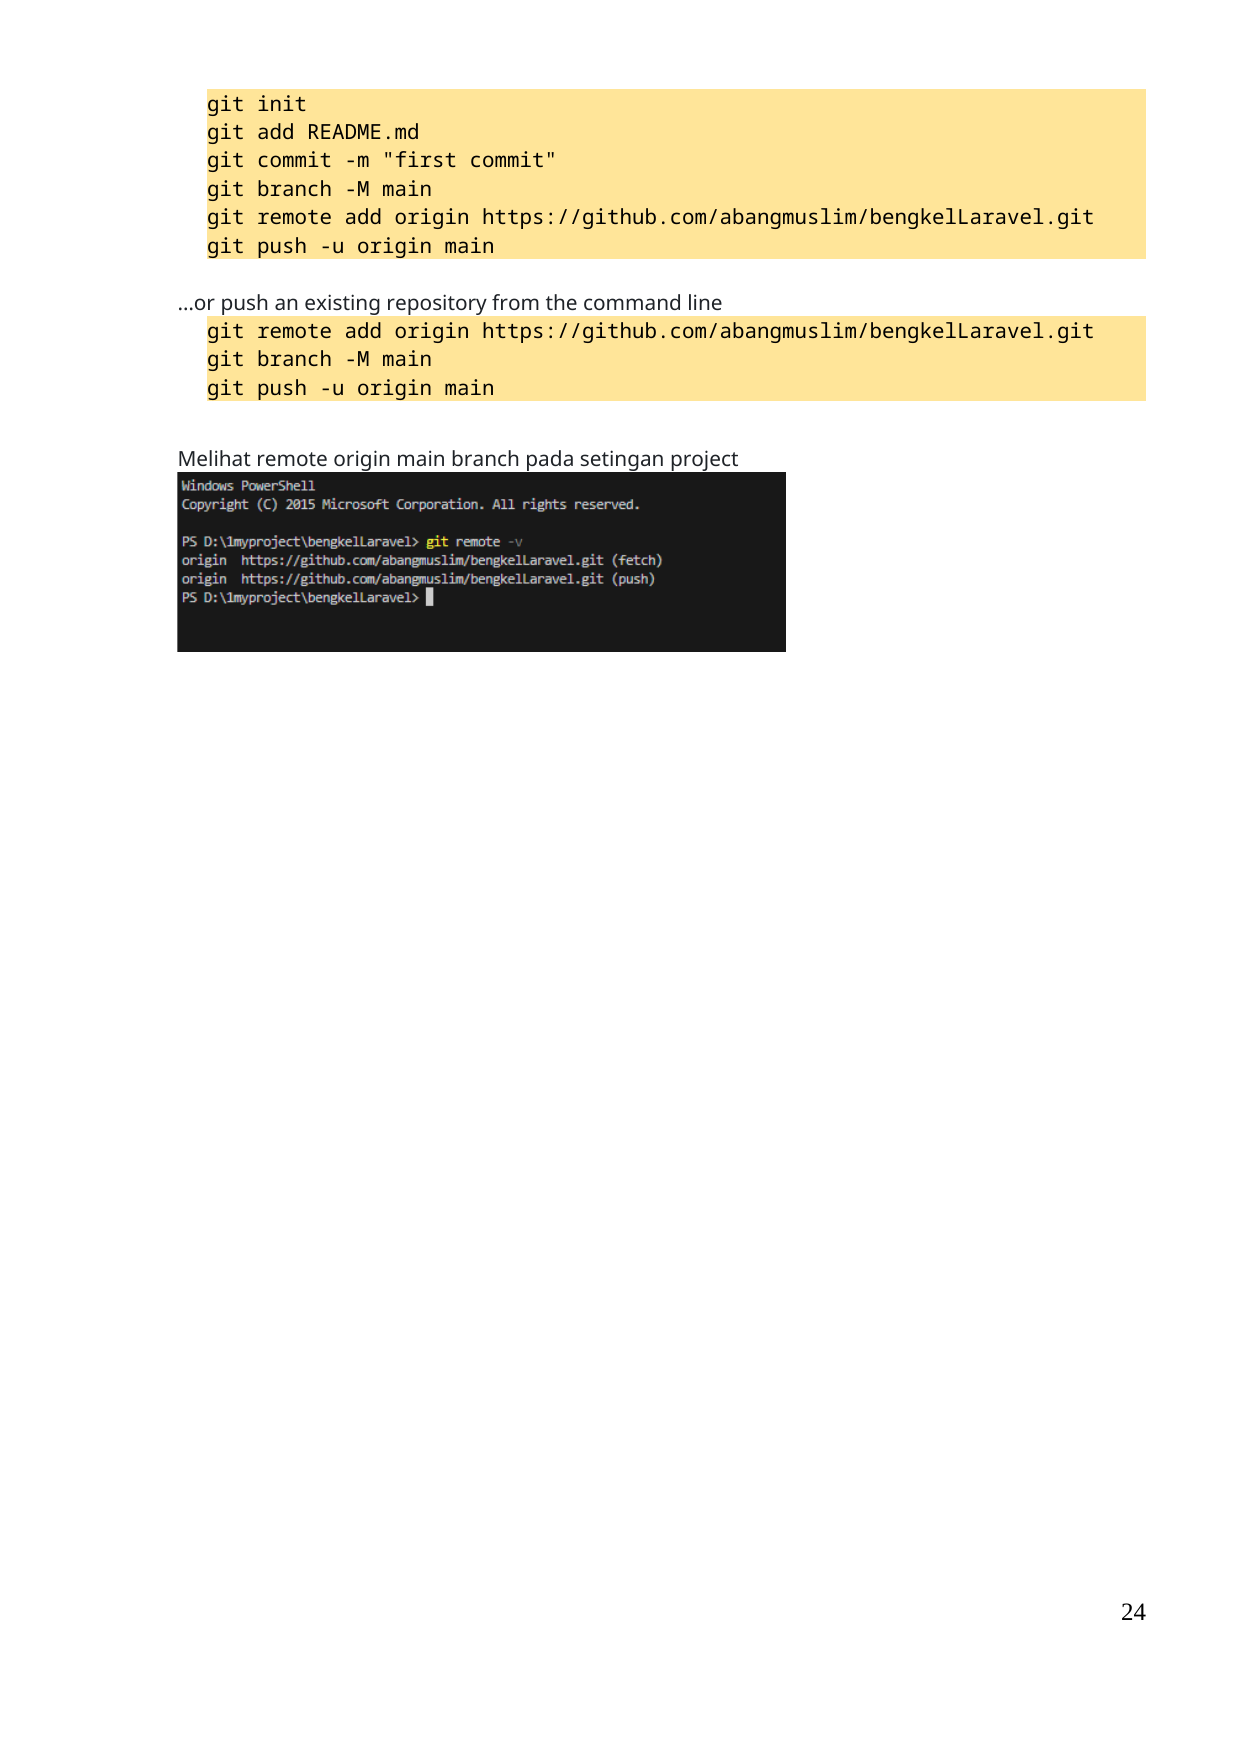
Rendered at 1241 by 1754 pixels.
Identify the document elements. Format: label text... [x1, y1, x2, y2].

subtitle Melihat remote origin main branch pada setingan project [177, 444, 1146, 472]
text git remote add origin https://github.com/abangmuslim/bengkelLaravel.git [207, 316, 1146, 344]
subtitle …or push an existing repository from the command line [177, 288, 1146, 316]
text git add README.md [207, 117, 1146, 146]
text git branch -M main [207, 174, 1146, 202]
text git commit -m "first commit" [207, 146, 1146, 174]
text git push -u origin main [207, 373, 1146, 401]
text git init [207, 89, 1146, 117]
text git remote add origin https://github.com/abangmuslim/bengkelLaravel.git [207, 202, 1146, 231]
text git push -u origin main [207, 231, 1146, 259]
picture [177, 472, 786, 652]
text git branch -M main [207, 344, 1146, 373]
